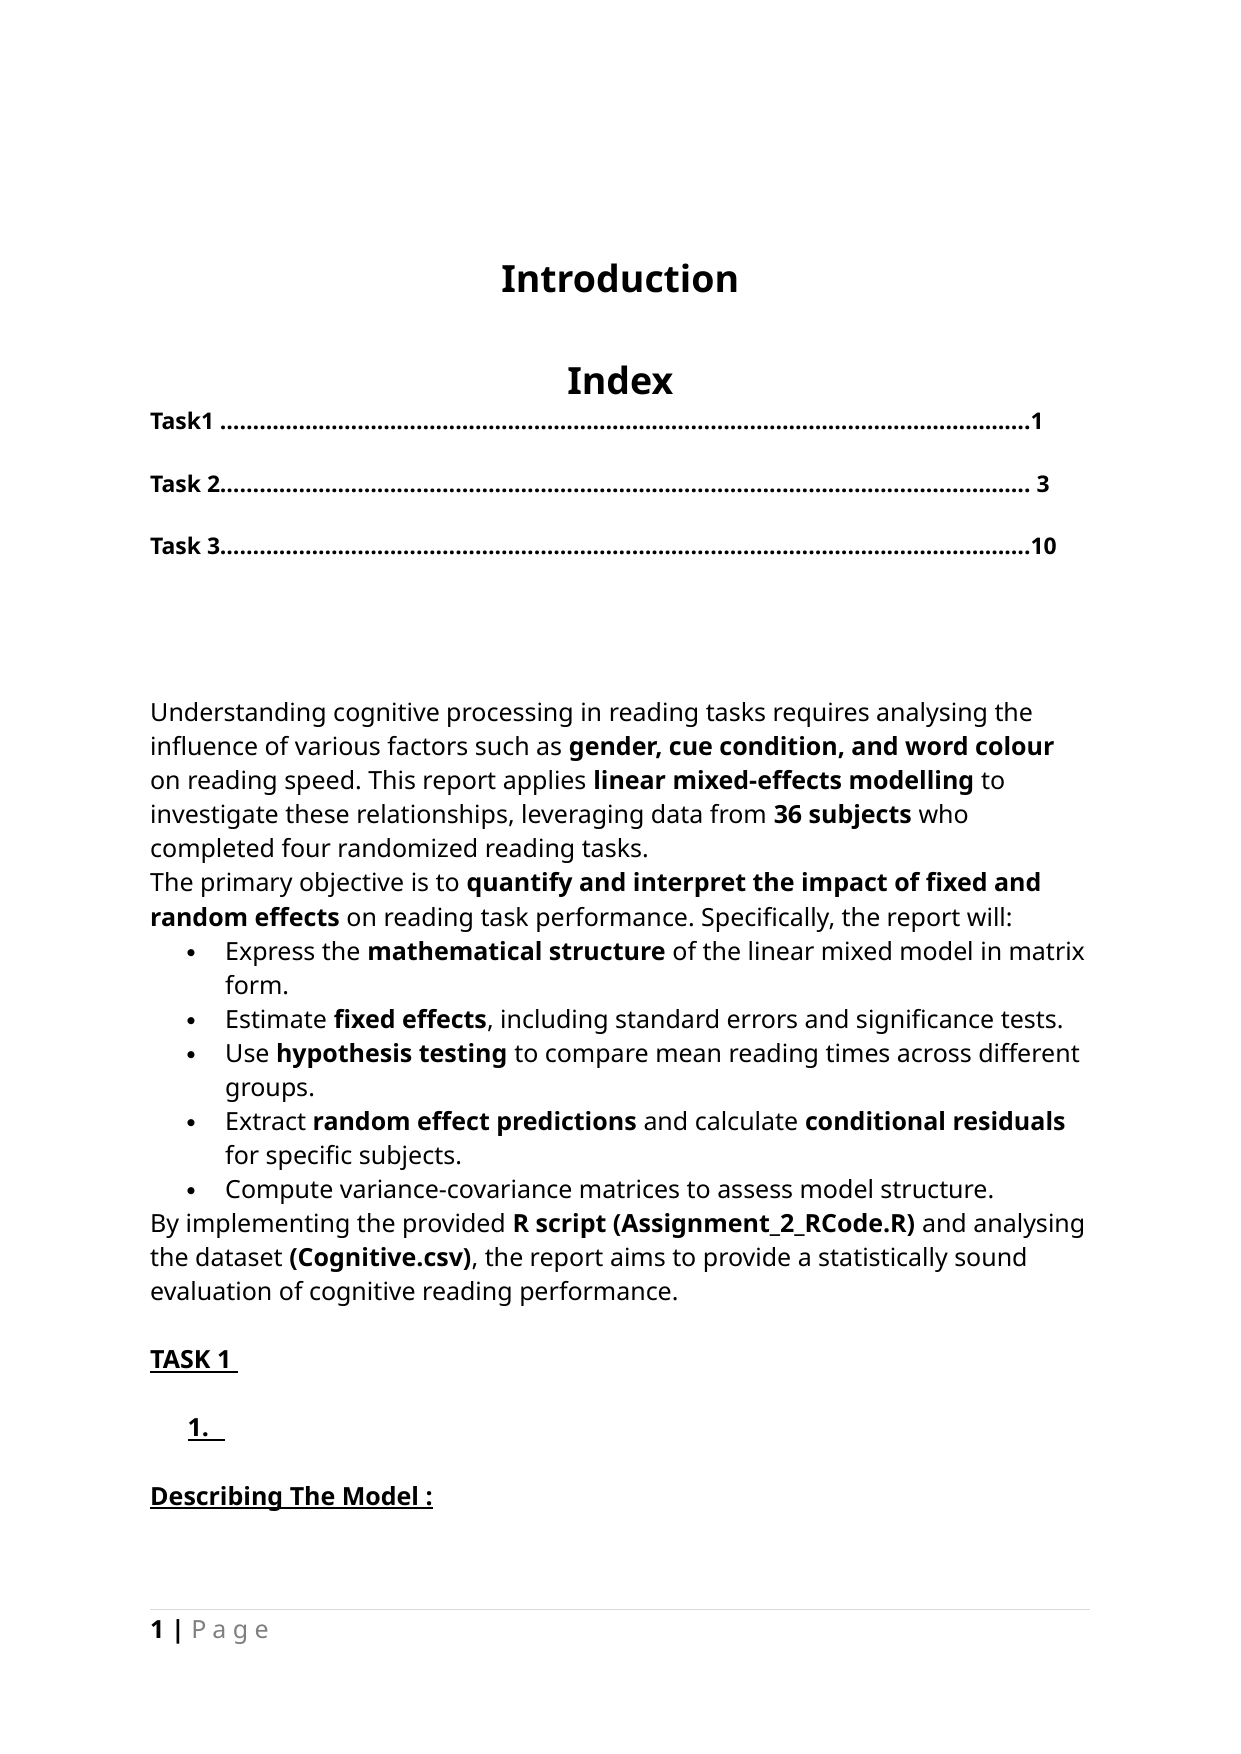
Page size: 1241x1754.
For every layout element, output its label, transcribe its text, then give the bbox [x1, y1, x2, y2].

list Express the mathematical structure of the linear mixed model in matrix form. [187, 933, 1090, 1001]
list Use hypothesis testing to compare mean reading times across different groups. [187, 1035, 1090, 1103]
text Index [150, 354, 1090, 405]
text Task 3…………………………………………………………………………………………………………….10 [150, 530, 1090, 561]
text Introduction [150, 252, 1090, 303]
text By implementing the provided R script (Assignment_2_RCode.R) and analysing the dataset (Cognitive.csv), the report aims to provide a statistically sound evaluation of cognitive reading performance. [150, 1206, 1090, 1308]
text Understanding cognitive processing in reading tasks requires analysing the influence of various factors such as gender, cue condition, and word colour on reading speed. This report applies linear mixed-effects modelling to investigate these relationships, leveraging data from 36 subjects who completed four randomized reading tasks. [150, 695, 1090, 865]
list Extract random effect predictions and calculate conditional residuals for specific subjects. [187, 1103, 1090, 1172]
text Task1 …………………………………………………………………………………………………………….1 [150, 405, 1090, 436]
list Estimate fixed effects, including standard errors and significance tests. [187, 1001, 1090, 1035]
text Describing The Model : [150, 1478, 1090, 1512]
text Task 2……………………………………………………………………………………………………………. 3 [150, 468, 1090, 499]
text The primary objective is to quantify and interpret the impact of fixed and random effects on reading task performance. Specifically, the report will: [150, 865, 1090, 933]
text TASK 1 [150, 1342, 1090, 1376]
list Compute variance-covariance matrices to assess model structure. [187, 1172, 1090, 1206]
